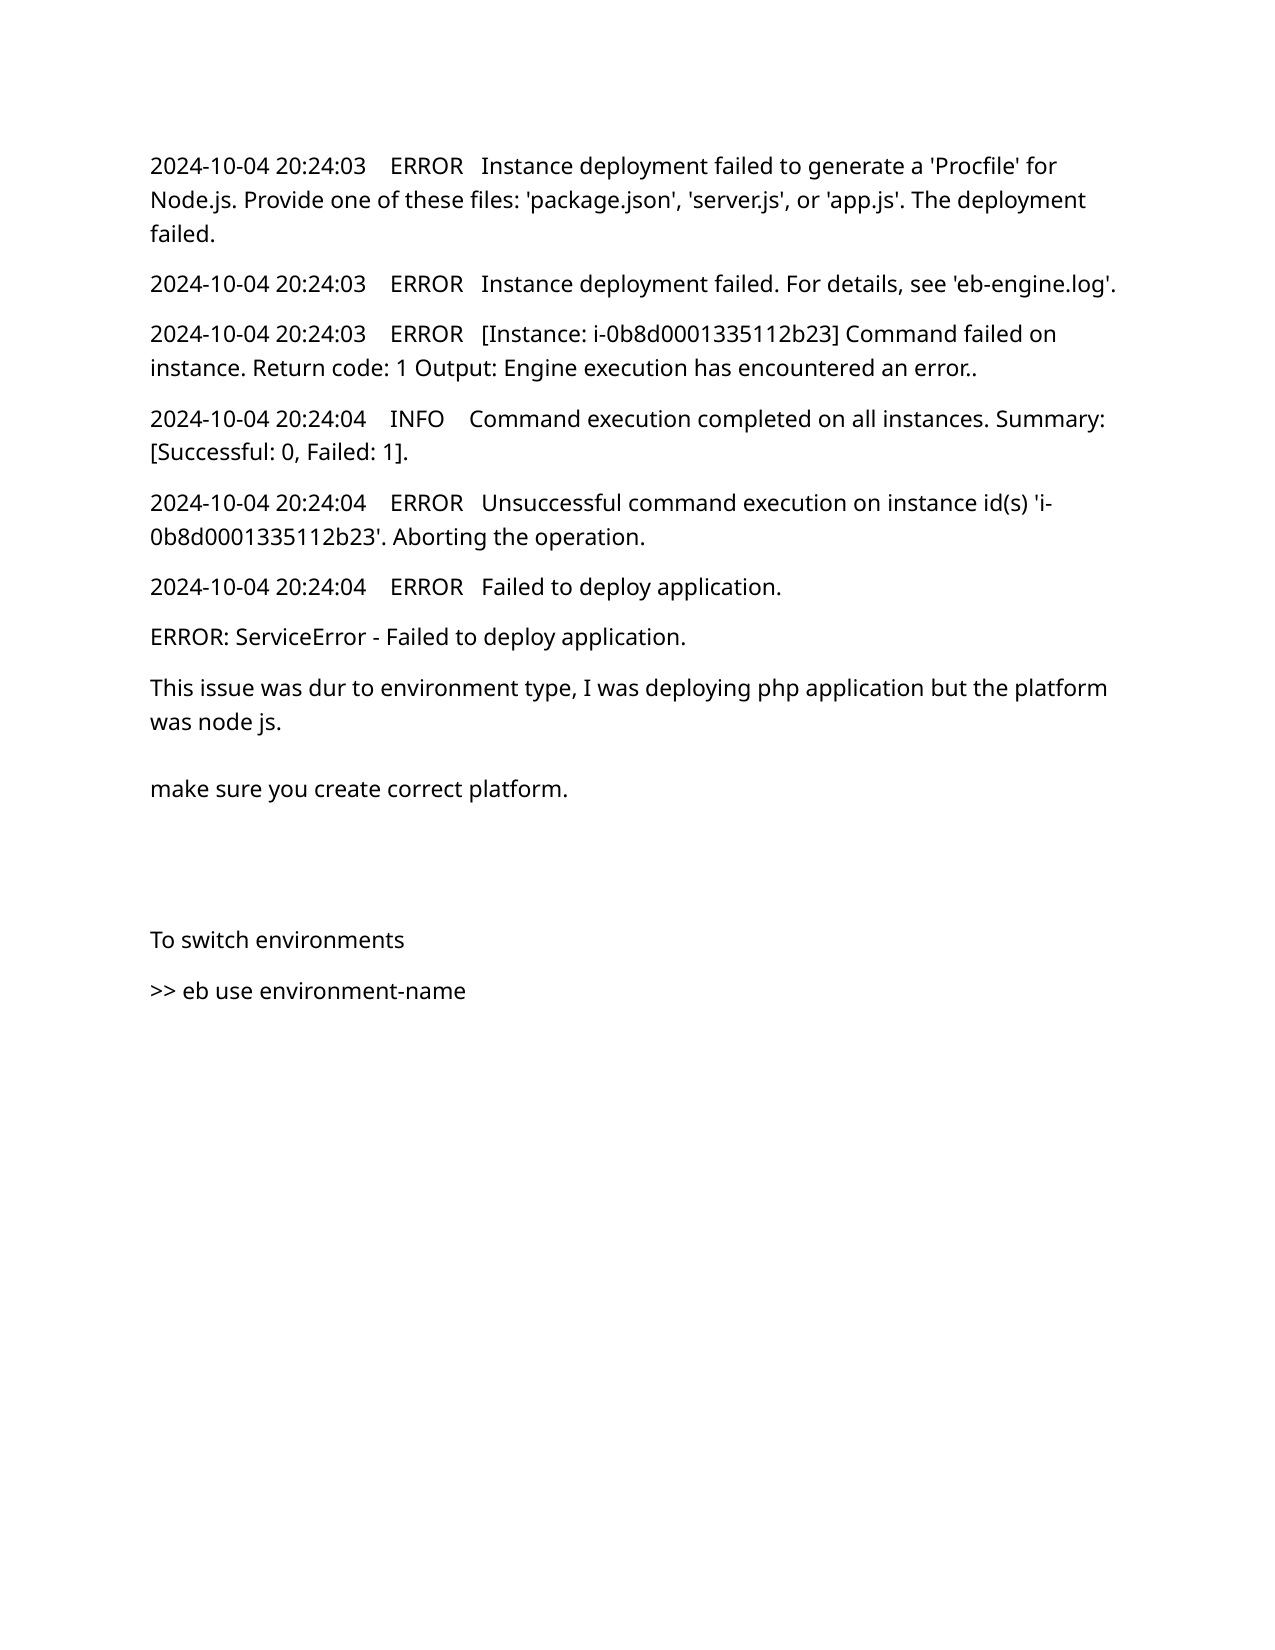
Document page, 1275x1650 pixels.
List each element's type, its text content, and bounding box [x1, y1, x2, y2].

text 2024-10-04 20:24:03 ERROR Instance deployment failed. For details, see 'eb-engine.log'. [150, 268, 1125, 299]
text This issue was dur to environment type, I was deploying php application but the platform was node js. make sure you create correct platform. [150, 672, 1125, 804]
text 2024-10-04 20:24:04 ERROR Unsuccessful command execution on instance id(s) 'i-0b8d0001335112b23'. Aborting the operation. [150, 487, 1125, 552]
text 2024-10-04 20:24:03 ERROR [Instance: i-0b8d0001335112b23] Command failed on instance. Return code: 1 Output: Engine execution has encountered an error.. [150, 318, 1125, 383]
text >> eb use environment-name [150, 974, 1125, 1006]
text 2024-10-04 20:24:03 ERROR Instance deployment failed to generate a 'Procfile' for Node.js. Provide one of these files: 'package.json', 'server.js', or 'app.js'. The deployment failed. [150, 150, 1125, 249]
text ERROR: ServiceError - Failed to deploy application. [150, 621, 1125, 652]
text 2024-10-04 20:24:04 ERROR Failed to deploy application. [150, 571, 1125, 602]
text 2024-10-04 20:24:04 INFO Command execution completed on all instances. Summary: [Successful: 0, Failed: 1]. [150, 402, 1125, 467]
text To switch environments [150, 924, 1125, 955]
